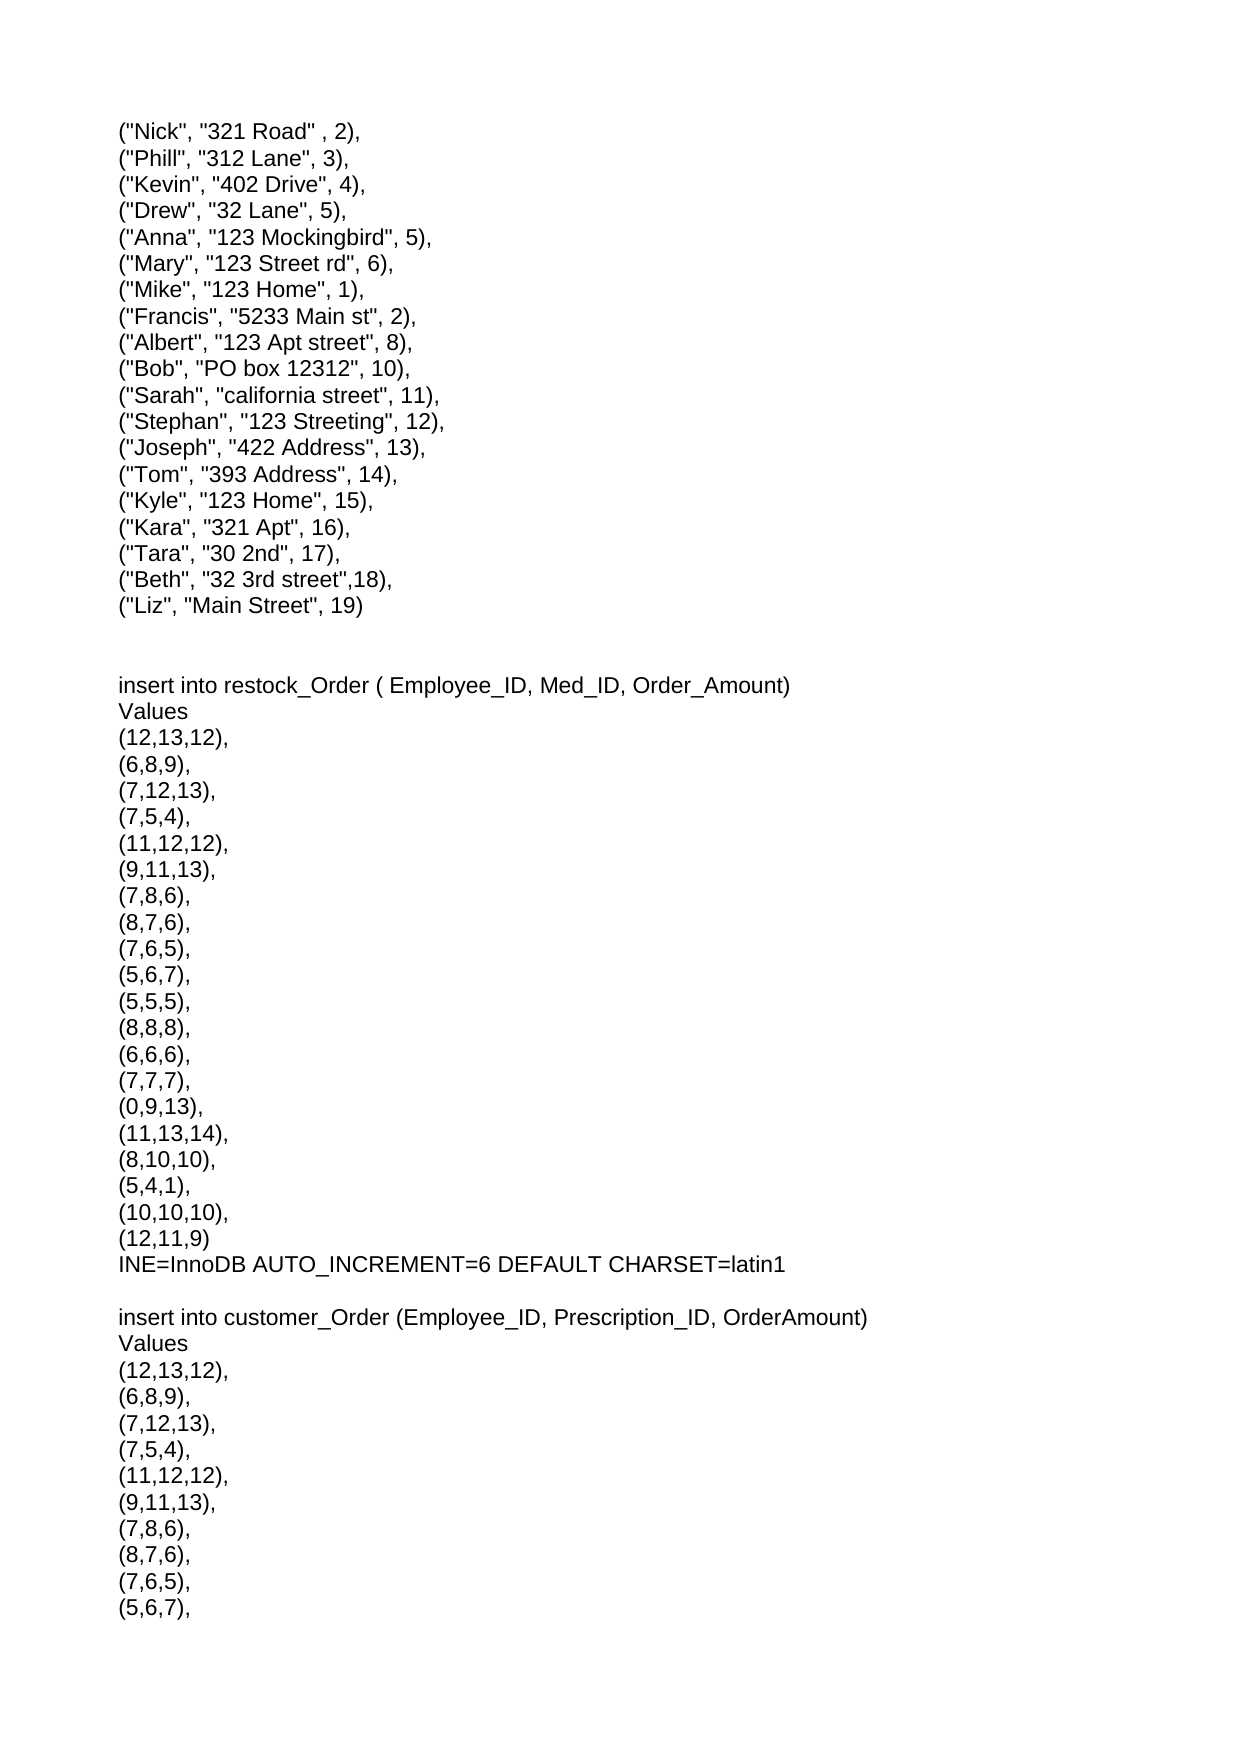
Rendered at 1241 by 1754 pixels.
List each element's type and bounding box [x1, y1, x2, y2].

text [118, 118, 1122, 1620]
